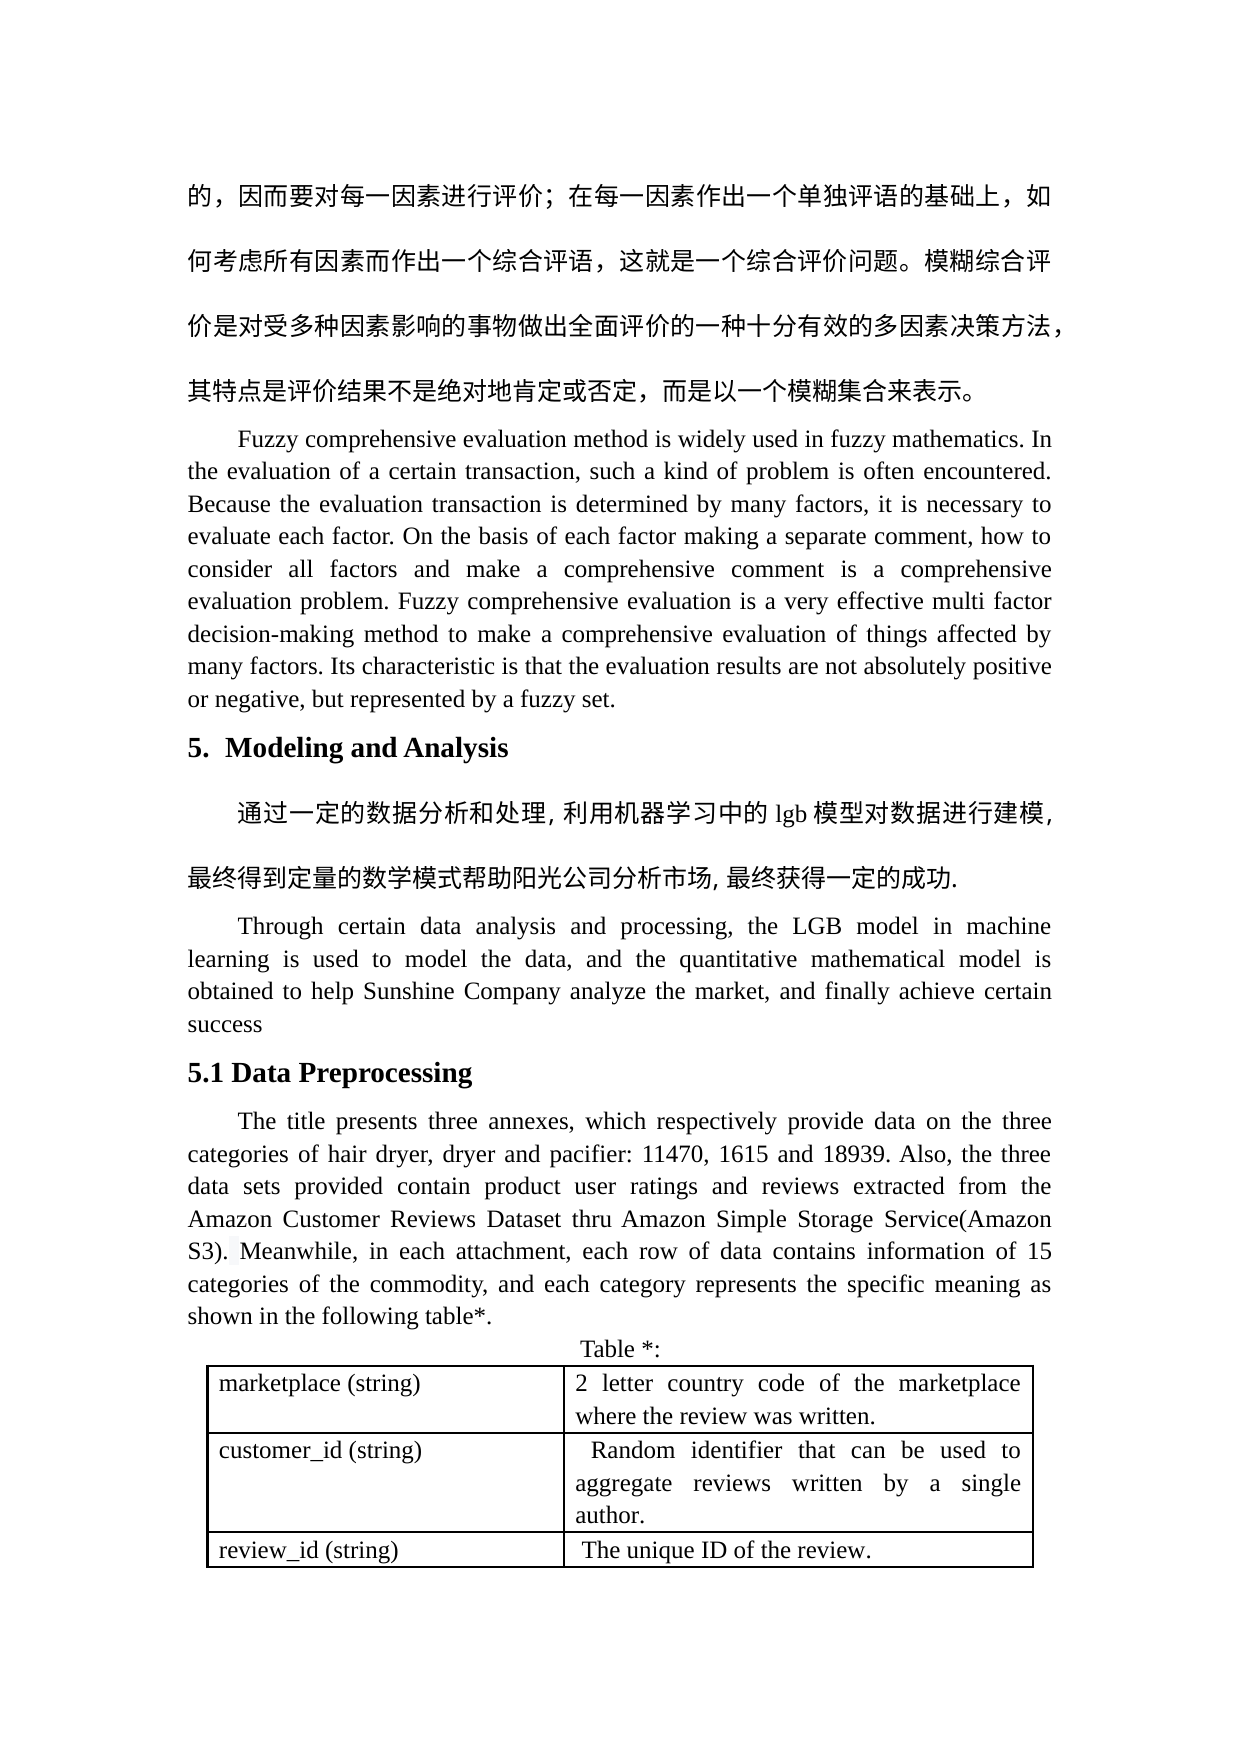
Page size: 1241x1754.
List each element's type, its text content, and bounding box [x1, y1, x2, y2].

text 通过一定的数据分析和处理, 利用机器学习中的lgb模型对数据进行建模, 最终得到定量的数学模式帮助阳光公司分析市场, 最终获得一定的成功. [187, 779, 1053, 909]
text The title presents three annexes, which respectively provide data on the three categories of hair dryer, dryer and pacifier: 11470, 1615 and 18939. Also, the three data sets provided contain product user ratings and reviews extracted from the Amazon Customer Reviews Dataset thru Amazon Simple Storage Service(Amazon S3). Meanwhile, in each attachment, each row of data contains information of 15 categories of the commodity, and each category represents the specific meaning as shown in the following table*. [187, 1104, 1053, 1332]
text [187, 162, 1053, 422]
text Through certain data analysis and processing, the LGB model in machine learning is used to model the data, and the quantitative mathematical model is obtained to help Sunshine Company analyze the market, and finally achieve certain success [187, 909, 1053, 1039]
table_cell customer_id (string) [209, 1434, 563, 1531]
table_cell Random identifier that can be used to aggregate reviews written by a single author. [565, 1434, 1032, 1531]
table_cell The unique ID of the review. [565, 1533, 1032, 1566]
text Table *: [187, 1332, 1053, 1364]
text Fuzzy comprehensive evaluation method is widely used in fuzzy mathematics. In the evaluation of a certain transaction, such a kind of problem is often encountered. Because the evaluation transaction is determined by many factors, it is necessary to evaluate each factor. On the basis of each factor making a separate comment, how to consider all factors and make a comprehensive comment is a comprehensive evaluation problem. Fuzzy comprehensive evaluation is a very effective multi factor decision-making method to make a comprehensive evaluation of things affected by many factors. Its characteristic is that the evaluation results are not absolutely positive or negative, but represented by a fuzzy set. [187, 422, 1053, 714]
table_header marketplace (string) [209, 1367, 563, 1432]
text 5.1 Data Preprocessing [187, 1039, 1053, 1104]
list Modeling and Analysis [187, 714, 1053, 779]
table_header 2 letter country code of the marketplace where the review was written. [565, 1367, 1032, 1432]
table_cell review_id (string) [209, 1533, 563, 1566]
